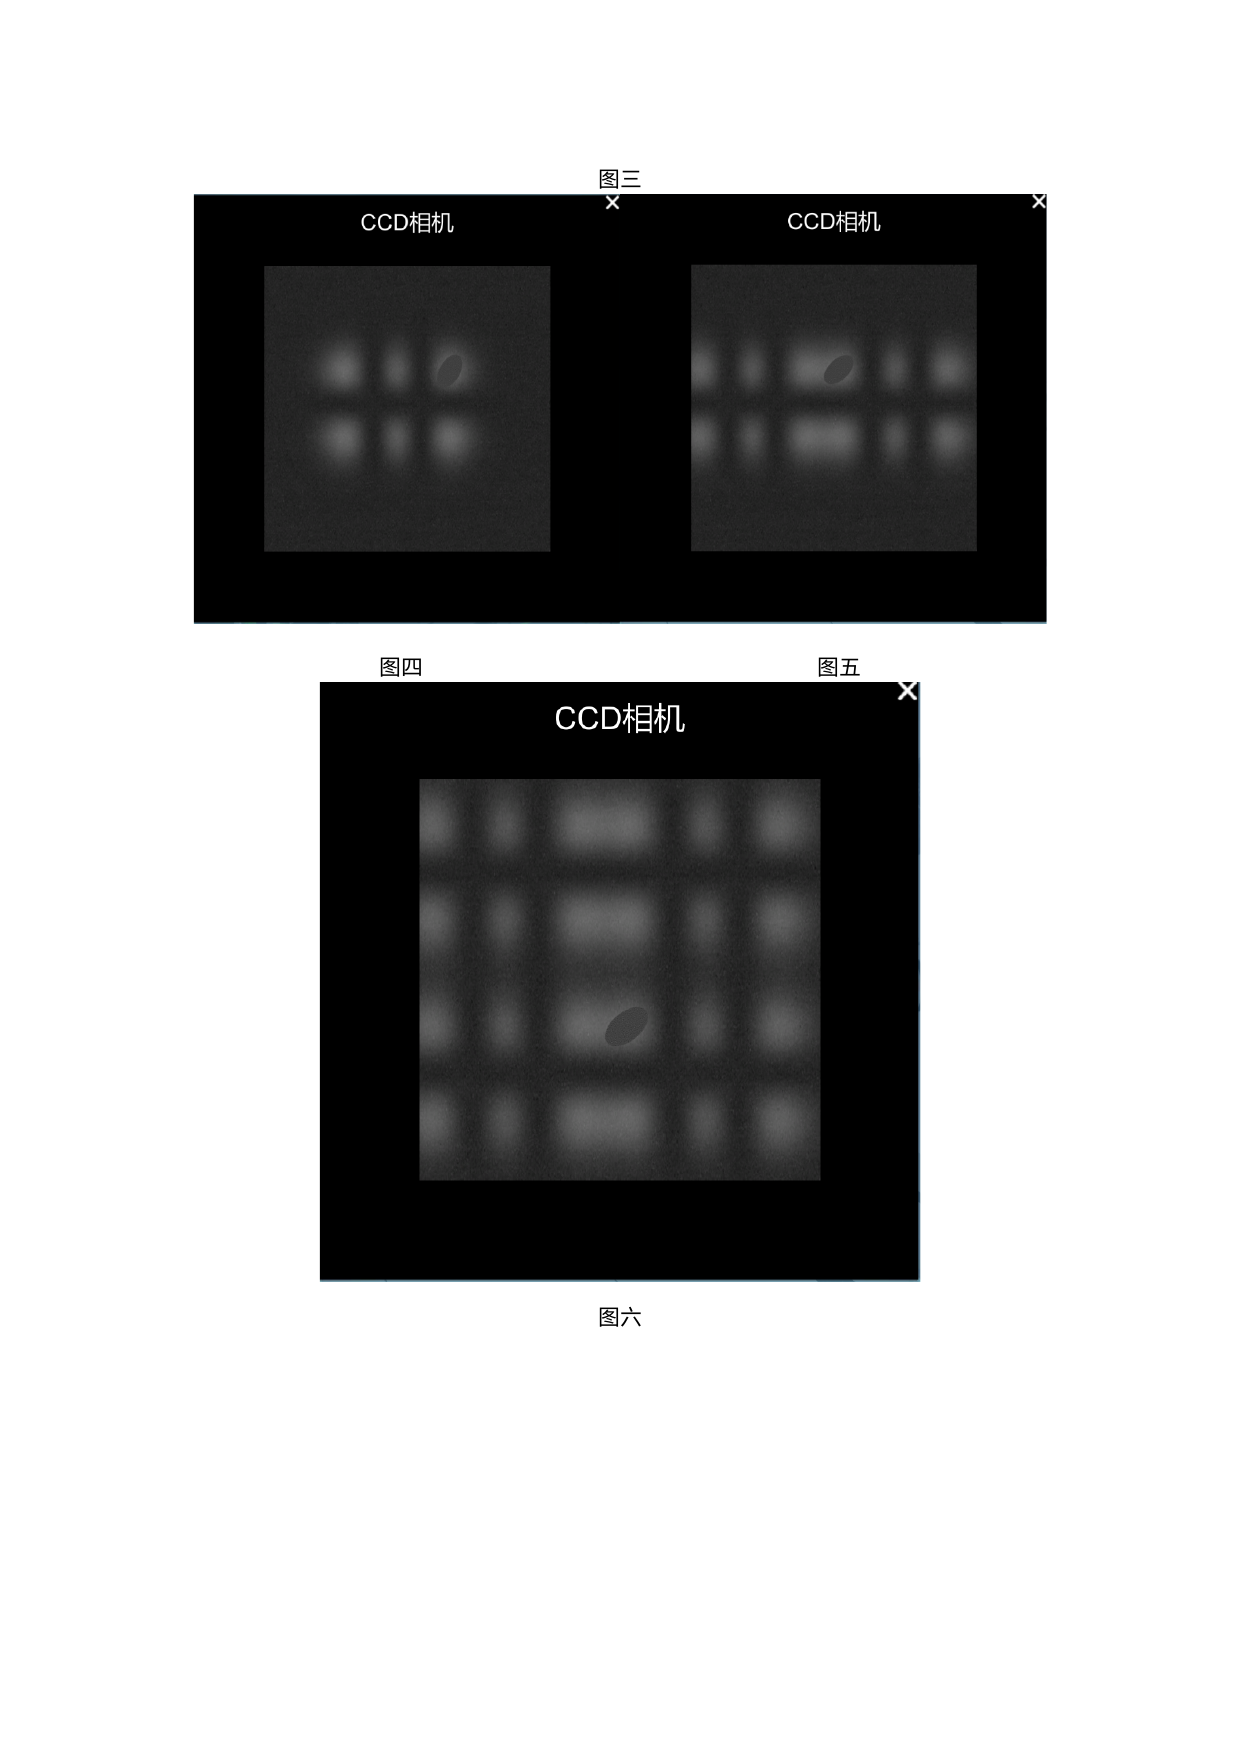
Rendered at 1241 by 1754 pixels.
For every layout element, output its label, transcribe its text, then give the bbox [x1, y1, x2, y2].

picture [193, 194, 1047, 624]
text 图六 [187, 1299, 1053, 1332]
text 图四 图五 [187, 649, 1053, 682]
picture [319, 682, 921, 1282]
text 图三 [187, 162, 1053, 194]
